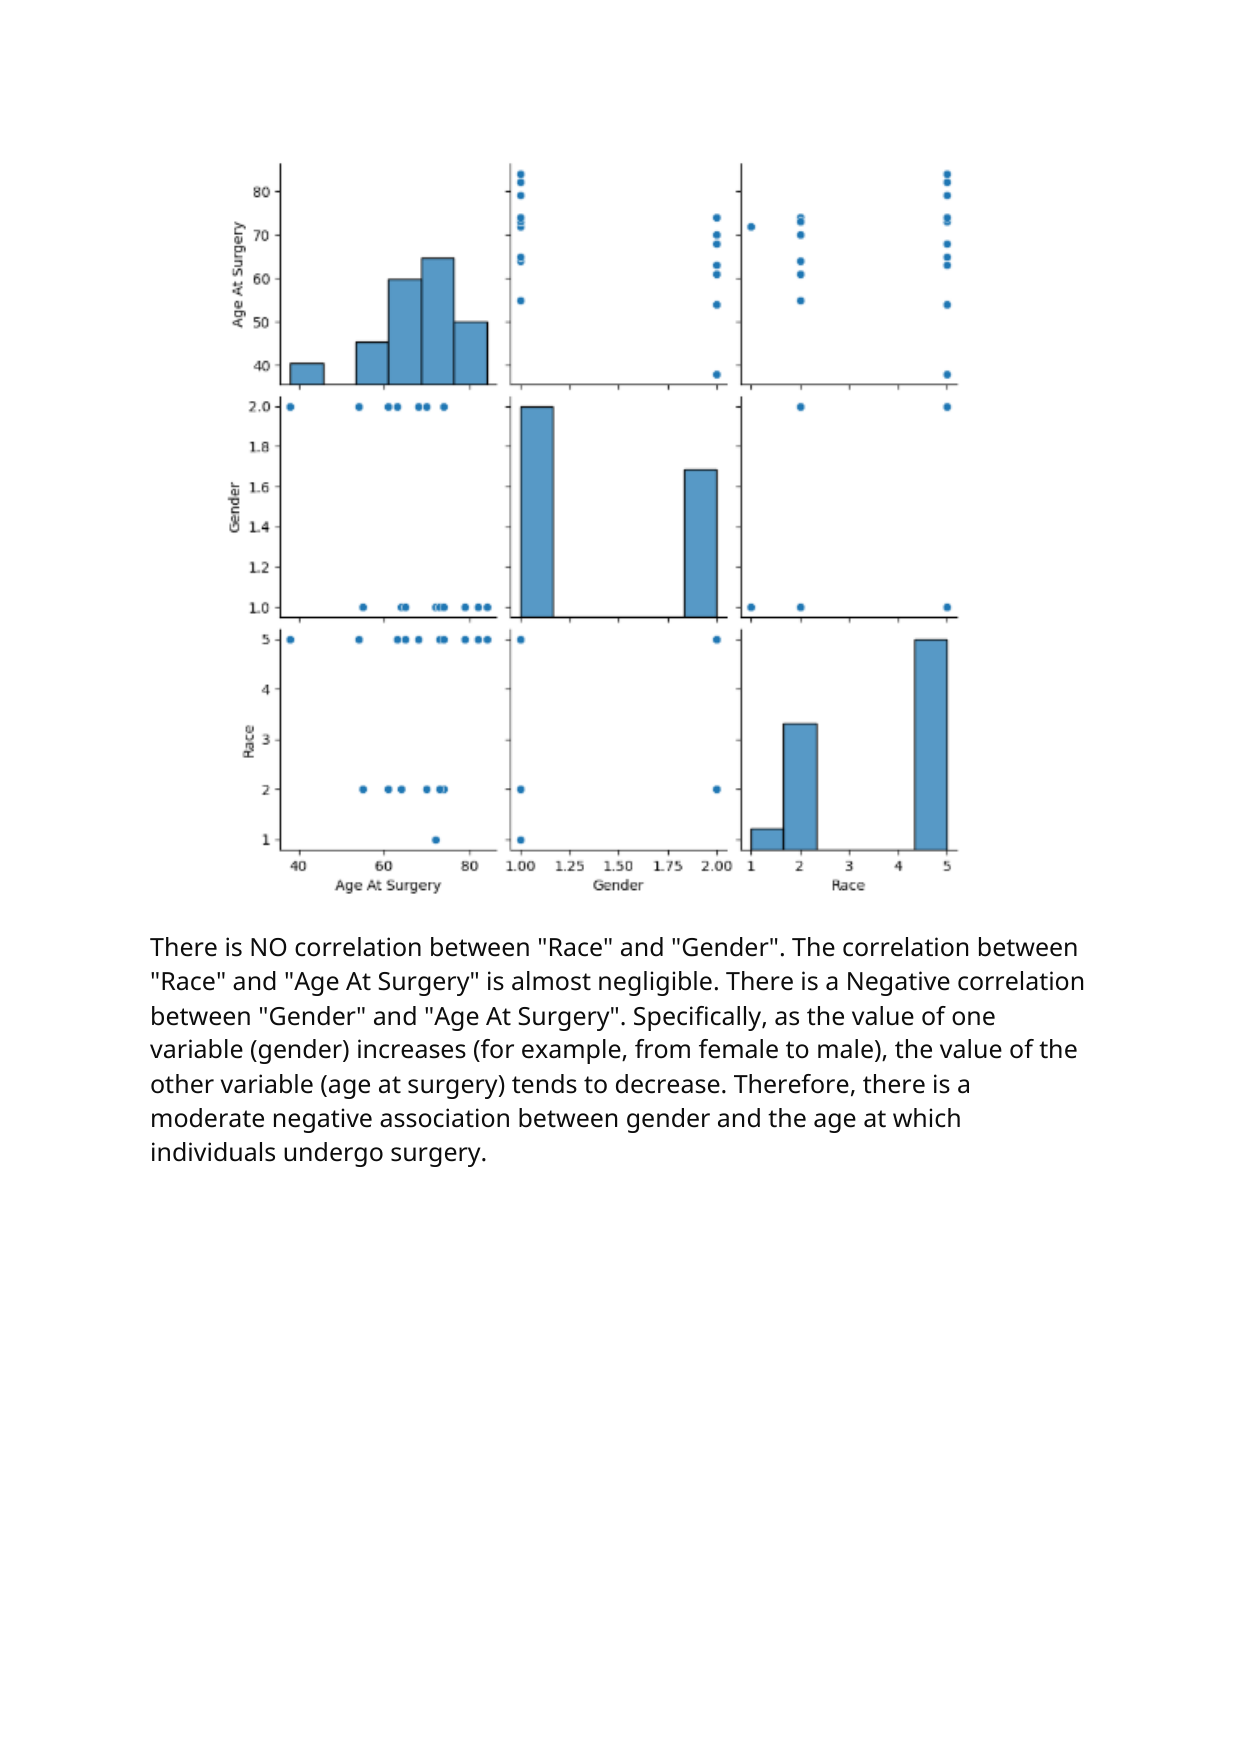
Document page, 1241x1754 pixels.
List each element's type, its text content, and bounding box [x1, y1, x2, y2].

text There is NO correlation between "Race" and "Gender". The correlation between "Race" and "Age At Surgery" is almost negligible. There is a Negative correlation between "Gender" and "Age At Surgery". Specifically, as the value of one variable (gender) increases (for example, from female to male), the value of the other variable (age at surgery) tends to decrease. Therefore, there is a moderate negative association between gender and the age at which individuals undergo surgery. [487, 930, 1090, 1168]
picture [212, 150, 998, 902]
